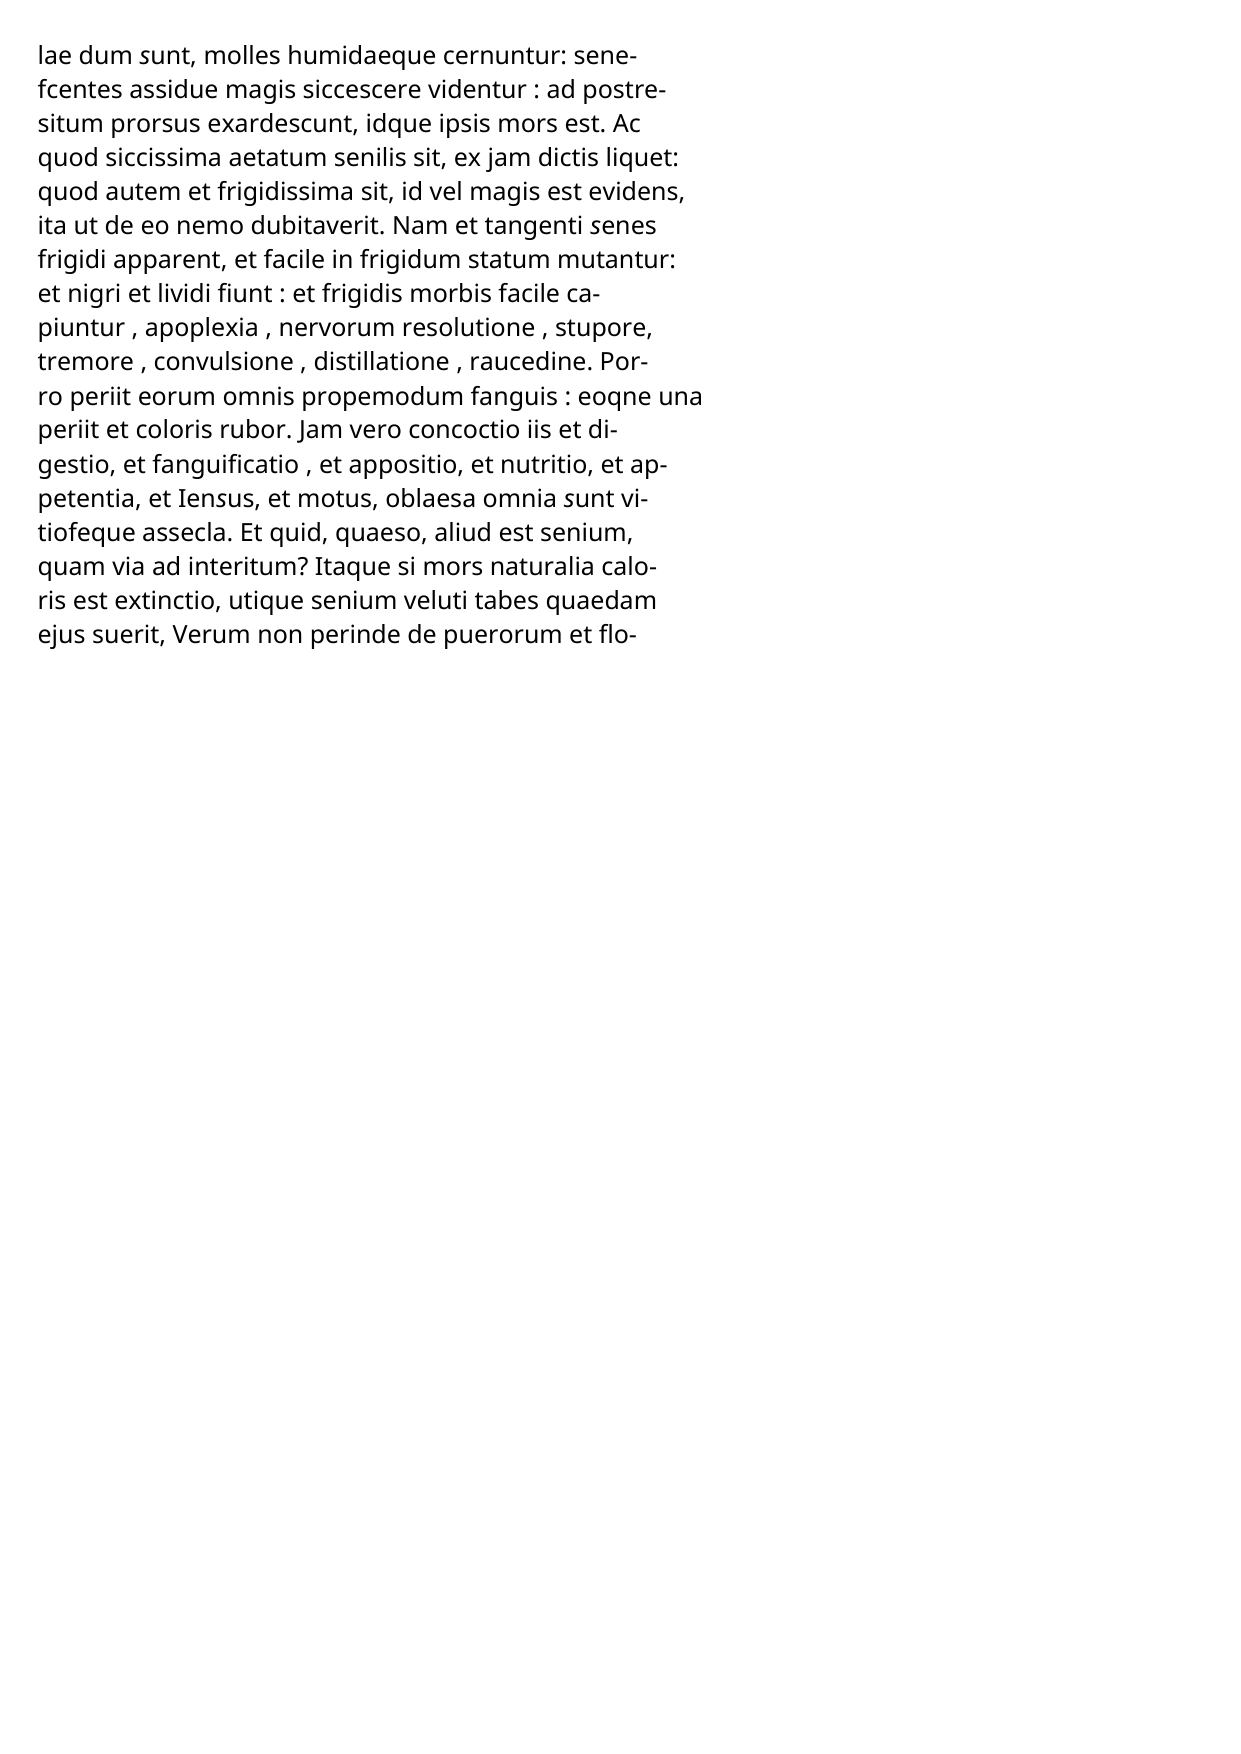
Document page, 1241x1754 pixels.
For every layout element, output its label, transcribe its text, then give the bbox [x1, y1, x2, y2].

text lae dum sunt, molles humidaeque cernuntur: sene- fcentes assidue magis siccescere videntur : ad postre- situm prorsus exardescunt, idque ipsis mors est. Ac quod siccissima aetatum senilis sit, ex jam dictis liquet: quod autem et frigidissima sit, id vel magis est evidens, ita ut de eo nemo dubitaverit. Nam et tangenti senes frigidi apparent, et facile in frigidum statum mutantur: et nigri et lividi fiunt : et frigidis morbis facile ca- piuntur , apoplexia , nervorum resolutione , stupore, tremore , convulsione , distillatione , raucedine. Por- ro periit eorum omnis propemodum fanguis : eoqne una periit et coloris rubor. Jam vero concoctio iis et di- gestio, et fanguificatio , et appositio, et nutritio, et ap- petentia, et Iensus, et motus, oblaesa omnia sunt vi- tiofeque assecla. Et quid, quaeso, aliud est senium, quam via ad interitum? Itaque si mors naturalia calo- ris est extinctio, utique senium veluti tabes quaedam ejus suerit, Verum non perinde de puerorum et flo- [37, 37, 1203, 651]
